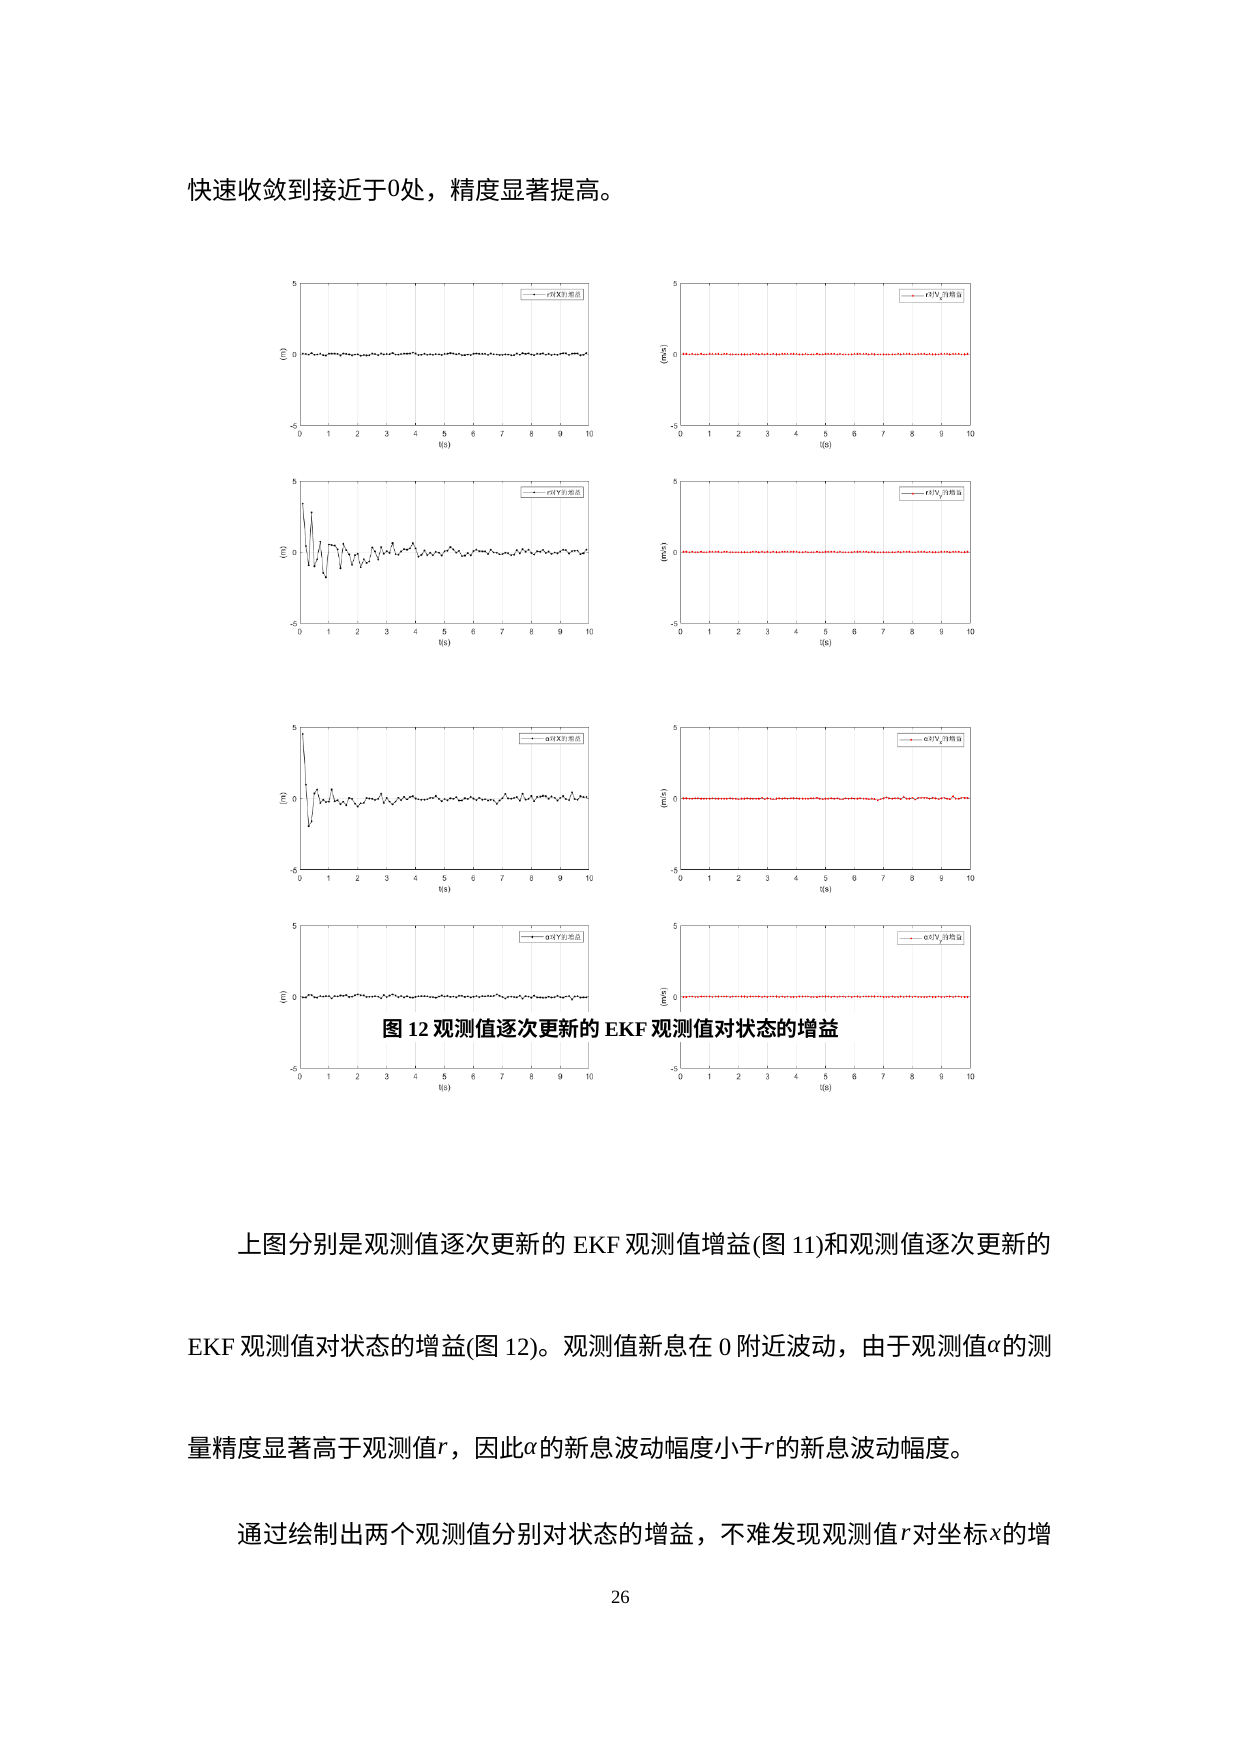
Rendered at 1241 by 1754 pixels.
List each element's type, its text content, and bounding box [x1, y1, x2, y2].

picture [187, 251, 1052, 669]
picture [187, 696, 1052, 1114]
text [187, 1498, 1053, 1566]
text 观测值逐次更新的扩展Kalman滤波估计的坐标和的方差从最初的，快速收敛到接近于处，精度显著提高。 [187, 155, 1053, 223]
